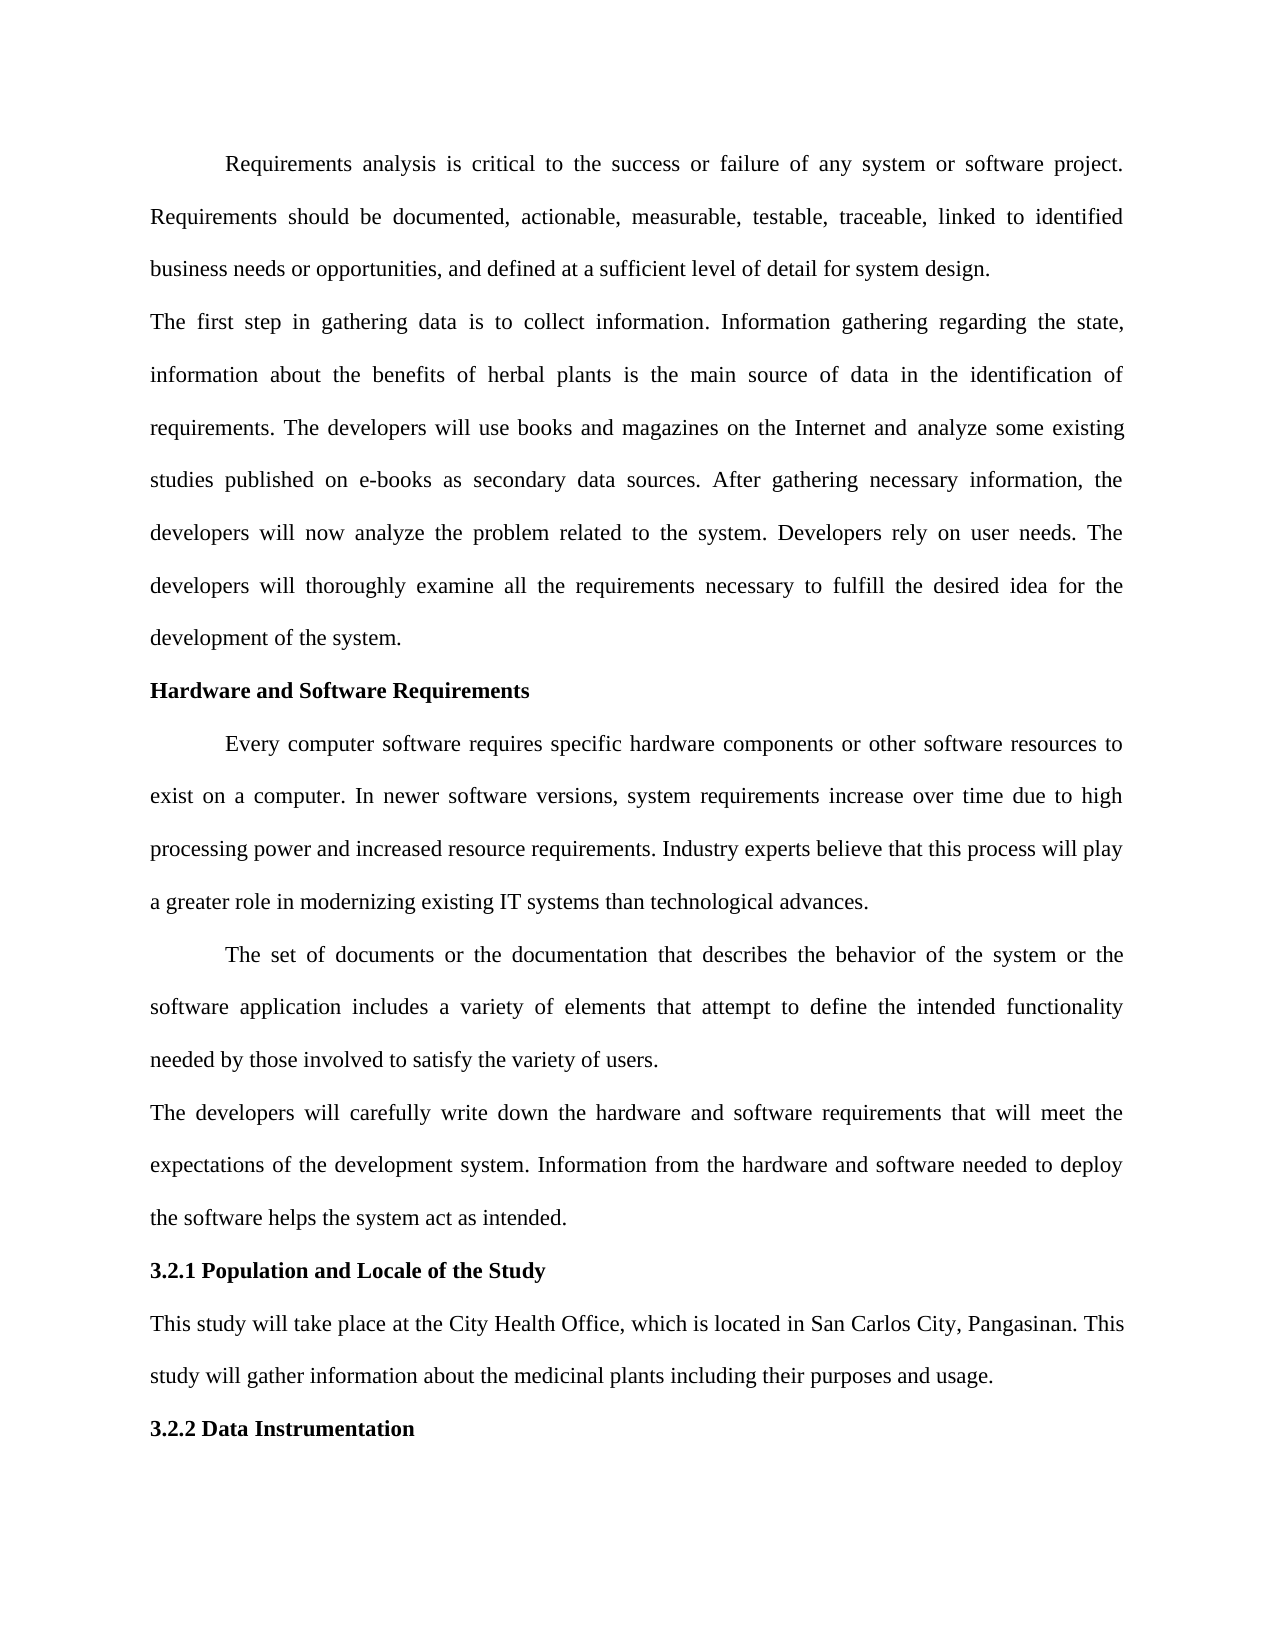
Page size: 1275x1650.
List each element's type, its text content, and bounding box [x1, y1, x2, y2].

text 3.2.1 Population and Locale of the Study [150, 1257, 1125, 1283]
text 3.2.2 Data Instrumentation [150, 1415, 1125, 1441]
text The set of documents or the documentation that describes the behavior of the system or the software application includes a variety of elements that attempt to define the intended functionality needed by those involved to satisfy the variety of users. [150, 941, 1125, 1072]
text Hardware and Software Requirements [150, 677, 1125, 703]
text Requirements analysis is critical to the success or failure of any system or software project. Requirements should be documented, actionable, measurable, testable, traceable, linked to identified business needs or opportunities, and defined at a sufficient level of detail for system design. [150, 150, 1125, 282]
text Every computer software requires specific hardware components or other software resources to exist on a computer. In newer software versions, system requirements increase over time due to high processing power and increased resource requirements. Industry experts believe that this process will play a greater role in modernizing existing IT systems than technological advances. [150, 730, 1125, 914]
text The first step in gathering data is to collect information. Information gathering regarding the state, information about the benefits of herbal plants is the main source of data in the identification of requirements. The developers will use books and magazines on the Internet and analyze some existing studies published on e-books as secondary data sources. After gathering necessary information, the developers will now analyze the problem related to the system. Developers rely on user needs. The developers will thoroughly examine all the requirements necessary to fulfill the desired idea for the development of the system. [150, 308, 1125, 651]
text The developers will carefully write down the hardware and software requirements that will meet the expectations of the development system. Information from the hardware and software needed to deploy the software helps the system act as intended. [150, 1099, 1125, 1231]
text This study will take place at the City Health Office, which is located in San Carlos City, Pangasinan. This study will gather information about the medicinal plants including their purposes and usage. [150, 1309, 1125, 1389]
